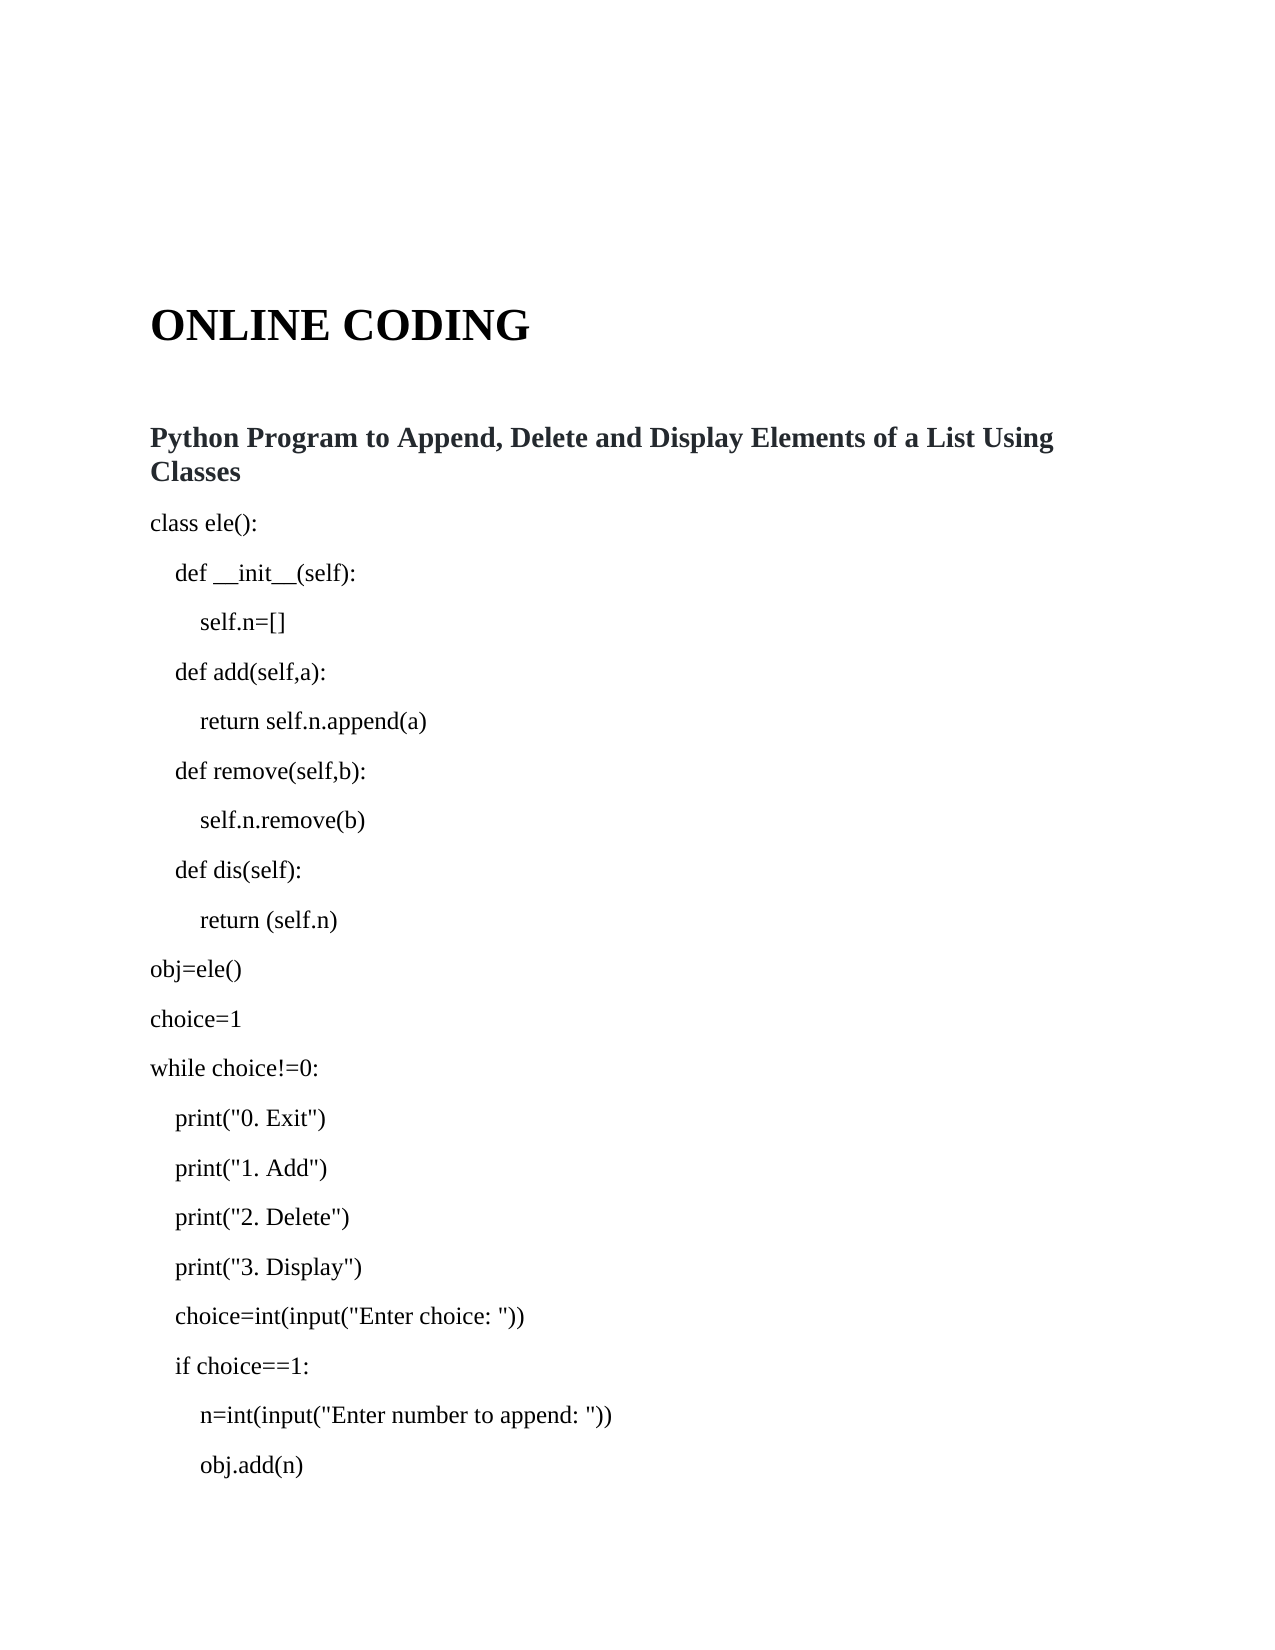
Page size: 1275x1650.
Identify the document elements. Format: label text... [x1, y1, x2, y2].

text print("3. Display") [150, 1252, 1125, 1281]
text print("2. Delete") [150, 1202, 1125, 1231]
text self.n.remove(b) [150, 806, 1125, 834]
text def dis(self): [150, 855, 1125, 884]
text self.n=[] [150, 607, 1125, 636]
text return self.n.append(a) [150, 706, 1125, 735]
text print("0. Exit") [150, 1103, 1125, 1132]
text n=int(input("Enter number to append: ")) [150, 1401, 1125, 1429]
text choice=int(input("Enter choice: ")) [150, 1301, 1125, 1330]
text if choice==1: [150, 1351, 1125, 1380]
text obj=ele() [150, 954, 1125, 983]
text choice=1 [150, 1004, 1125, 1033]
text return (self.n) [150, 905, 1125, 933]
text def __init__(self): [150, 558, 1125, 586]
text obj.add(n) [150, 1450, 1125, 1479]
text Python Program to Append, Delete and Display Elements of a List Using Classes [241, 420, 1125, 487]
text ONLINE CODING [150, 297, 1125, 350]
text def add(self,a): [150, 657, 1125, 686]
text class ele(): [150, 508, 1125, 537]
text print("1. Add") [150, 1153, 1125, 1181]
text while choice!=0: [150, 1053, 1125, 1082]
text def remove(self,b): [150, 756, 1125, 785]
